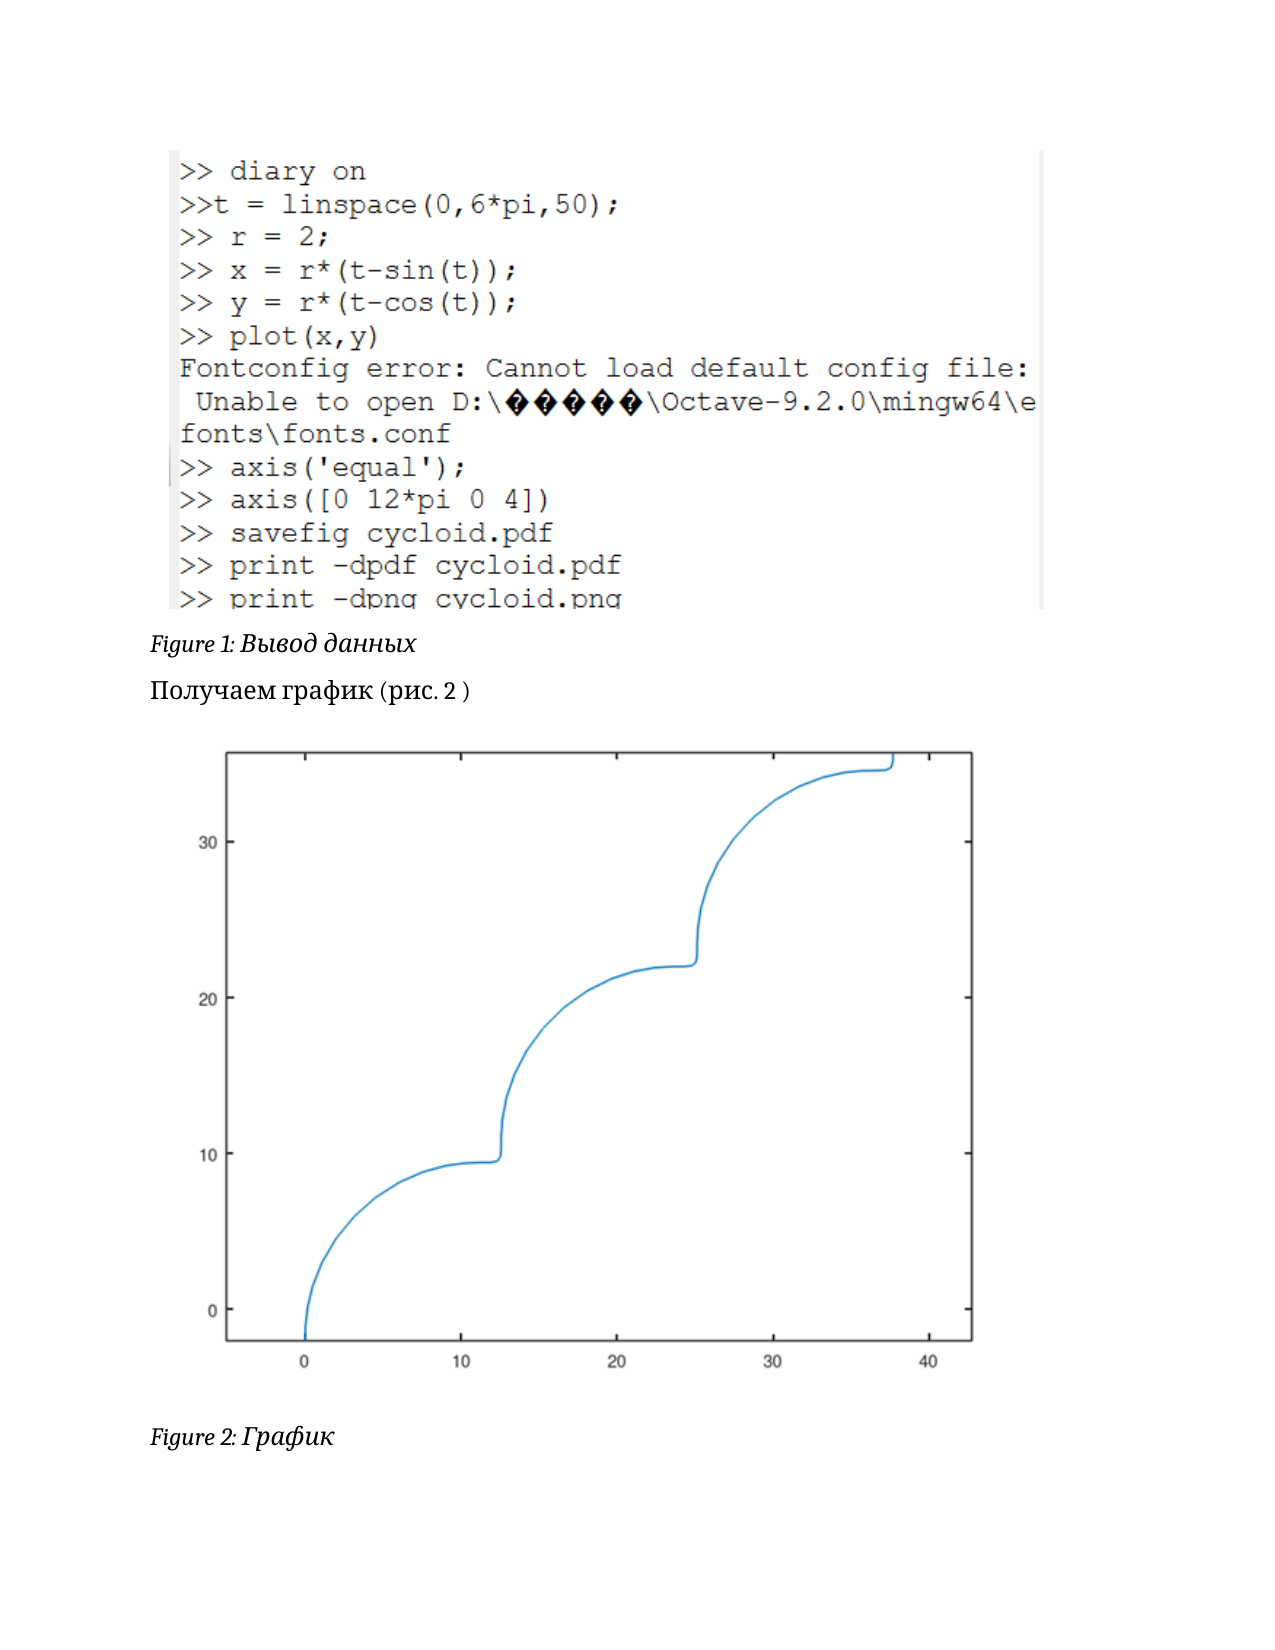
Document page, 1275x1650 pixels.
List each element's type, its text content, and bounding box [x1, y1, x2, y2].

picture [168, 724, 1044, 1402]
text Получаем график (рис. 2 ) [150, 677, 1125, 706]
text Figure 2: График [150, 1423, 1125, 1451]
text Figure 1: Вывод данных [150, 629, 1125, 658]
picture [168, 150, 1044, 609]
